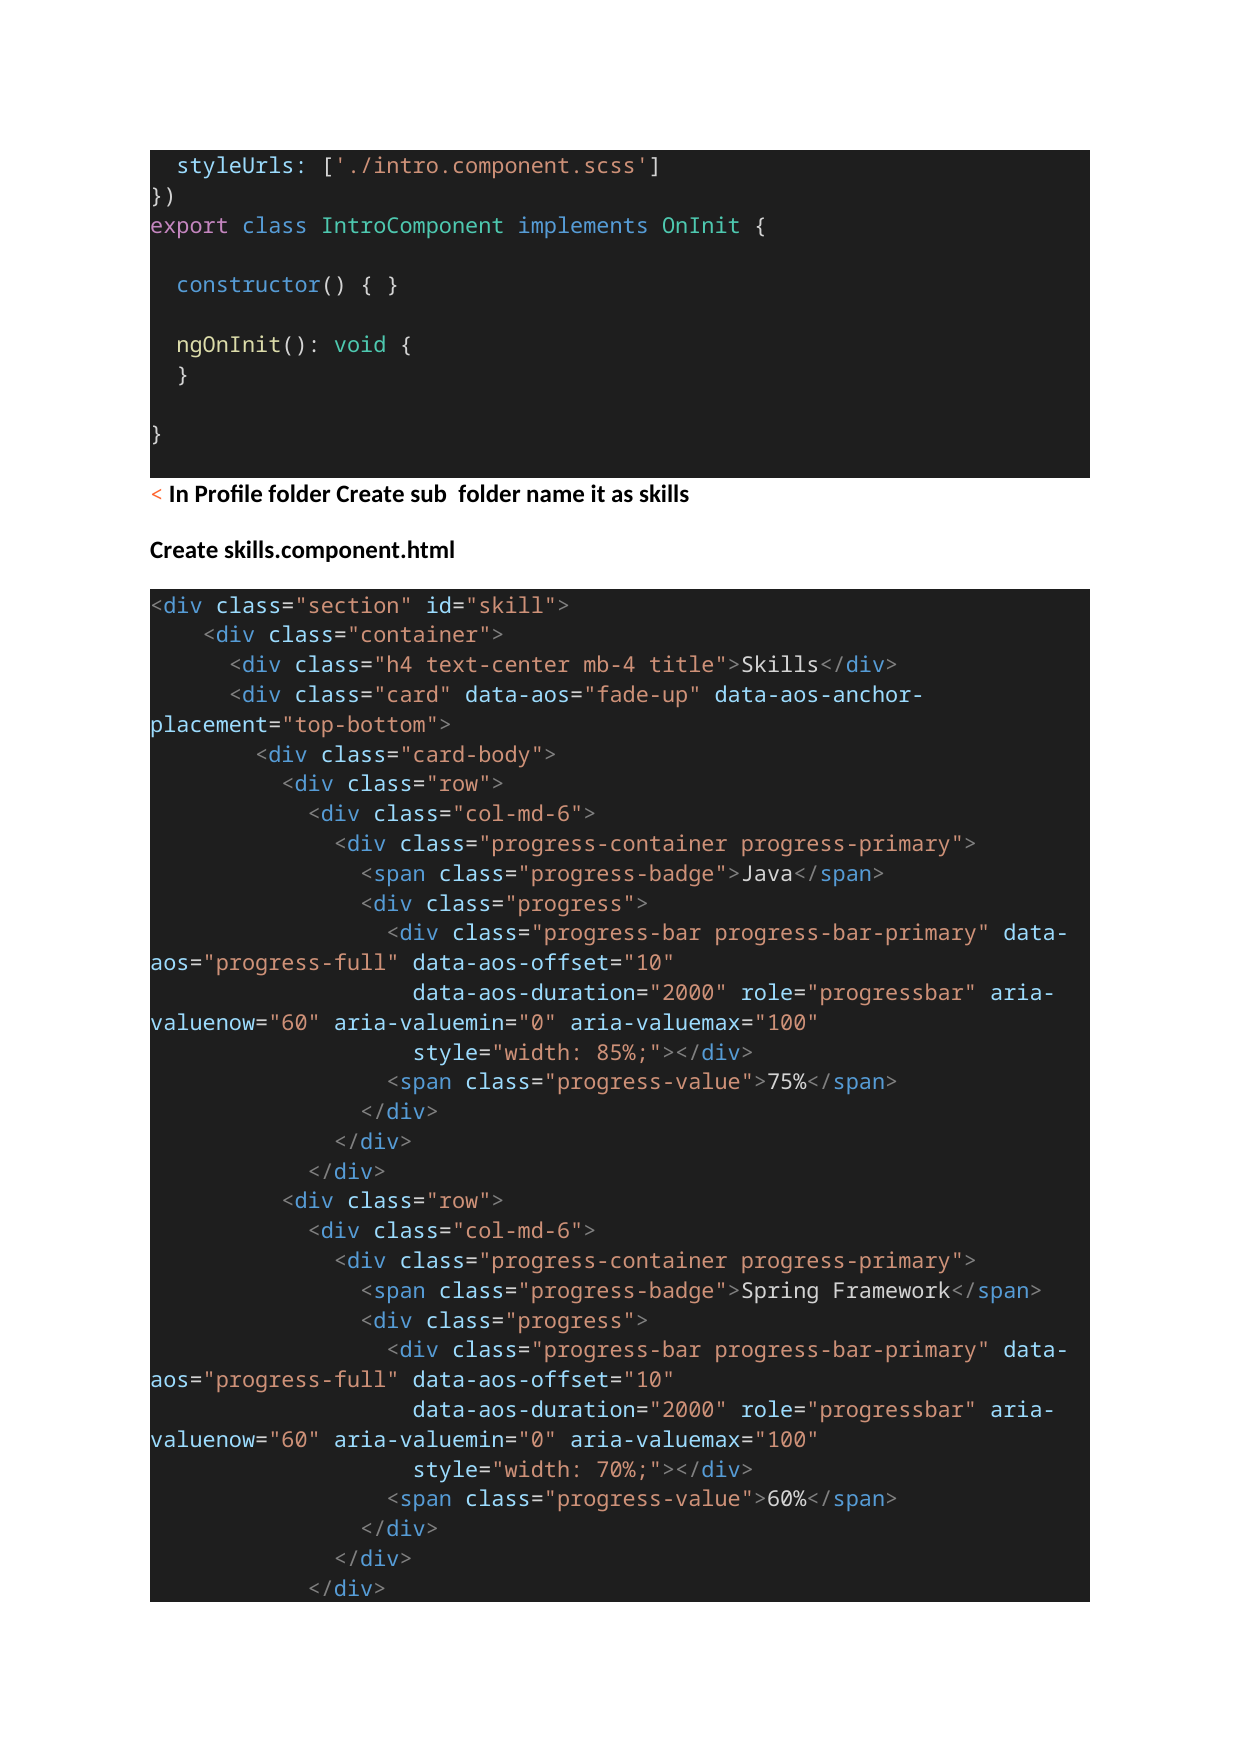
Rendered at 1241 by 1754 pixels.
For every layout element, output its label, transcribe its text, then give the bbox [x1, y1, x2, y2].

text export class IntroComponent implements OnInit { [150, 209, 1090, 239]
text <div class="row"> [150, 1185, 1090, 1215]
text <div class="progress-container progress-primary"> [150, 828, 1090, 858]
text </div> [150, 1543, 1090, 1573]
text <div class="h4 text-center mb-4 title">Skills</div> [150, 649, 1090, 679]
text } [150, 418, 1090, 448]
text <div class="progress-bar progress-bar-primary" data-aos="progress-full" data-aos-offset="10" [150, 1334, 1090, 1394]
text <div class="progress-bar progress-bar-primary" data-aos="progress-full" data-aos-offset="10" [150, 917, 1090, 977]
text </div> [150, 1156, 1090, 1185]
text }) [150, 180, 1090, 209]
text <span class="progress-value">75%</span> [150, 1066, 1090, 1096]
text } [150, 358, 1090, 388]
text style="width: 85%;"></div> [150, 1036, 1090, 1066]
text <div class="progress-container progress-primary"> [150, 1245, 1090, 1275]
text <span class="progress-badge">Java</span> [150, 858, 1090, 887]
text ngOnInit(): void { [150, 329, 1090, 358]
text <span class="progress-badge">Spring Framework</span> [150, 1275, 1090, 1304]
text <div class="progress"> [150, 1304, 1090, 1334]
text Create skills.component.html [150, 534, 1090, 564]
text <span class="progress-value">60%</span> [150, 1483, 1090, 1513]
text <div class="card-body"> [150, 738, 1090, 768]
text </div> [150, 1573, 1090, 1602]
text data-aos-duration="2000" role="progressbar" aria-valuenow="60" aria-valuemin="0" aria-valuemax="100" [150, 1394, 1090, 1453]
text < In Profile folder Create sub folder name it as skills [150, 478, 1090, 508]
text <div class="container"> [150, 619, 1090, 649]
text <div class="col-md-6"> [150, 1215, 1090, 1245]
text constructor() { } [150, 269, 1090, 299]
text </div> [150, 1513, 1090, 1543]
text <div class="progress"> [150, 887, 1090, 917]
text data-aos-duration="2000" role="progressbar" aria-valuenow="60" aria-valuemin="0" aria-valuemax="100" [150, 977, 1090, 1036]
text </div> [150, 1126, 1090, 1156]
text <div class="card" data-aos="fade-up" data-aos-anchor-placement="top-bottom"> [150, 679, 1090, 738]
text <div class="section" id="skill"> [150, 589, 1090, 619]
text style="width: 70%;"></div> [150, 1453, 1090, 1483]
text <div class="col-md-6"> [150, 798, 1090, 828]
text <div class="row"> [150, 768, 1090, 798]
text styleUrls: ['./intro.component.scss'] [150, 150, 1090, 180]
text </div> [150, 1096, 1090, 1126]
